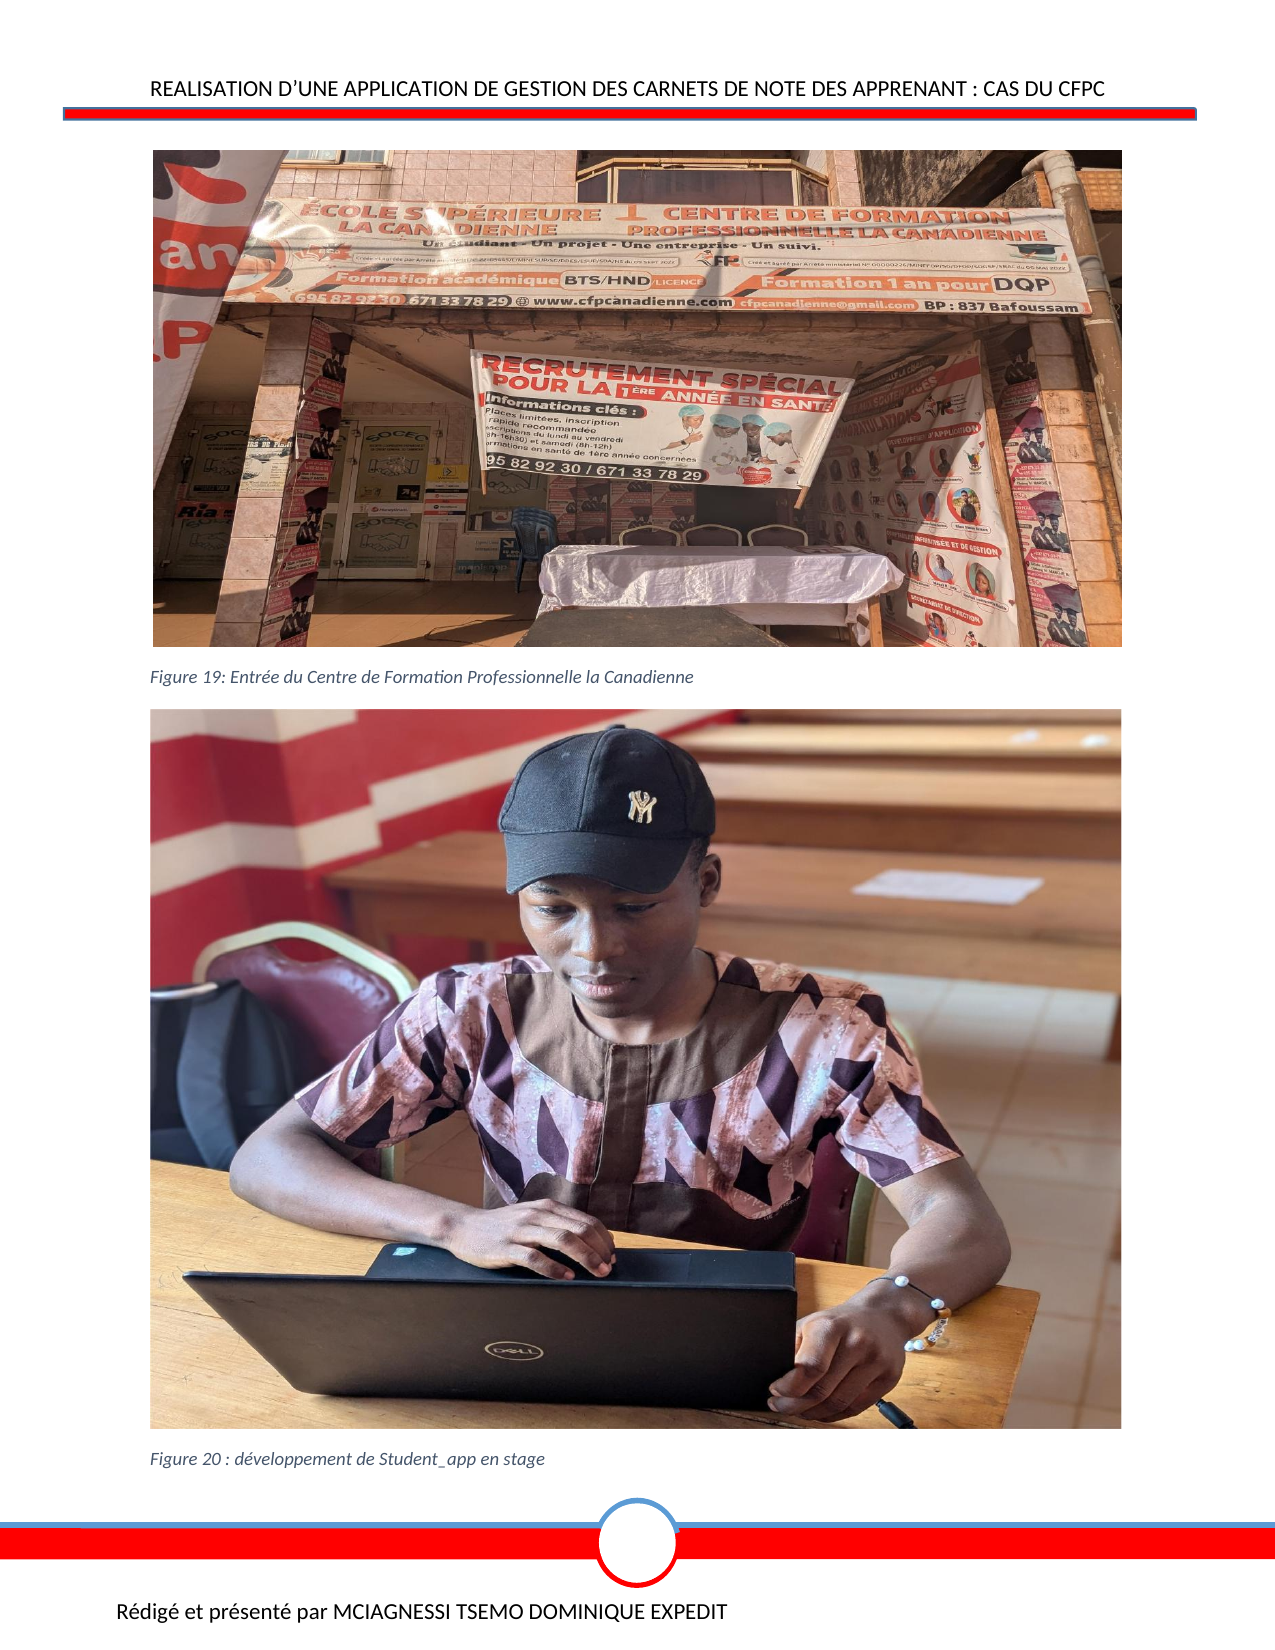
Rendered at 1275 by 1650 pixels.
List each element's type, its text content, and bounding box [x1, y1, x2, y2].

picture [153, 150, 1122, 647]
picture [150, 709, 1122, 1429]
